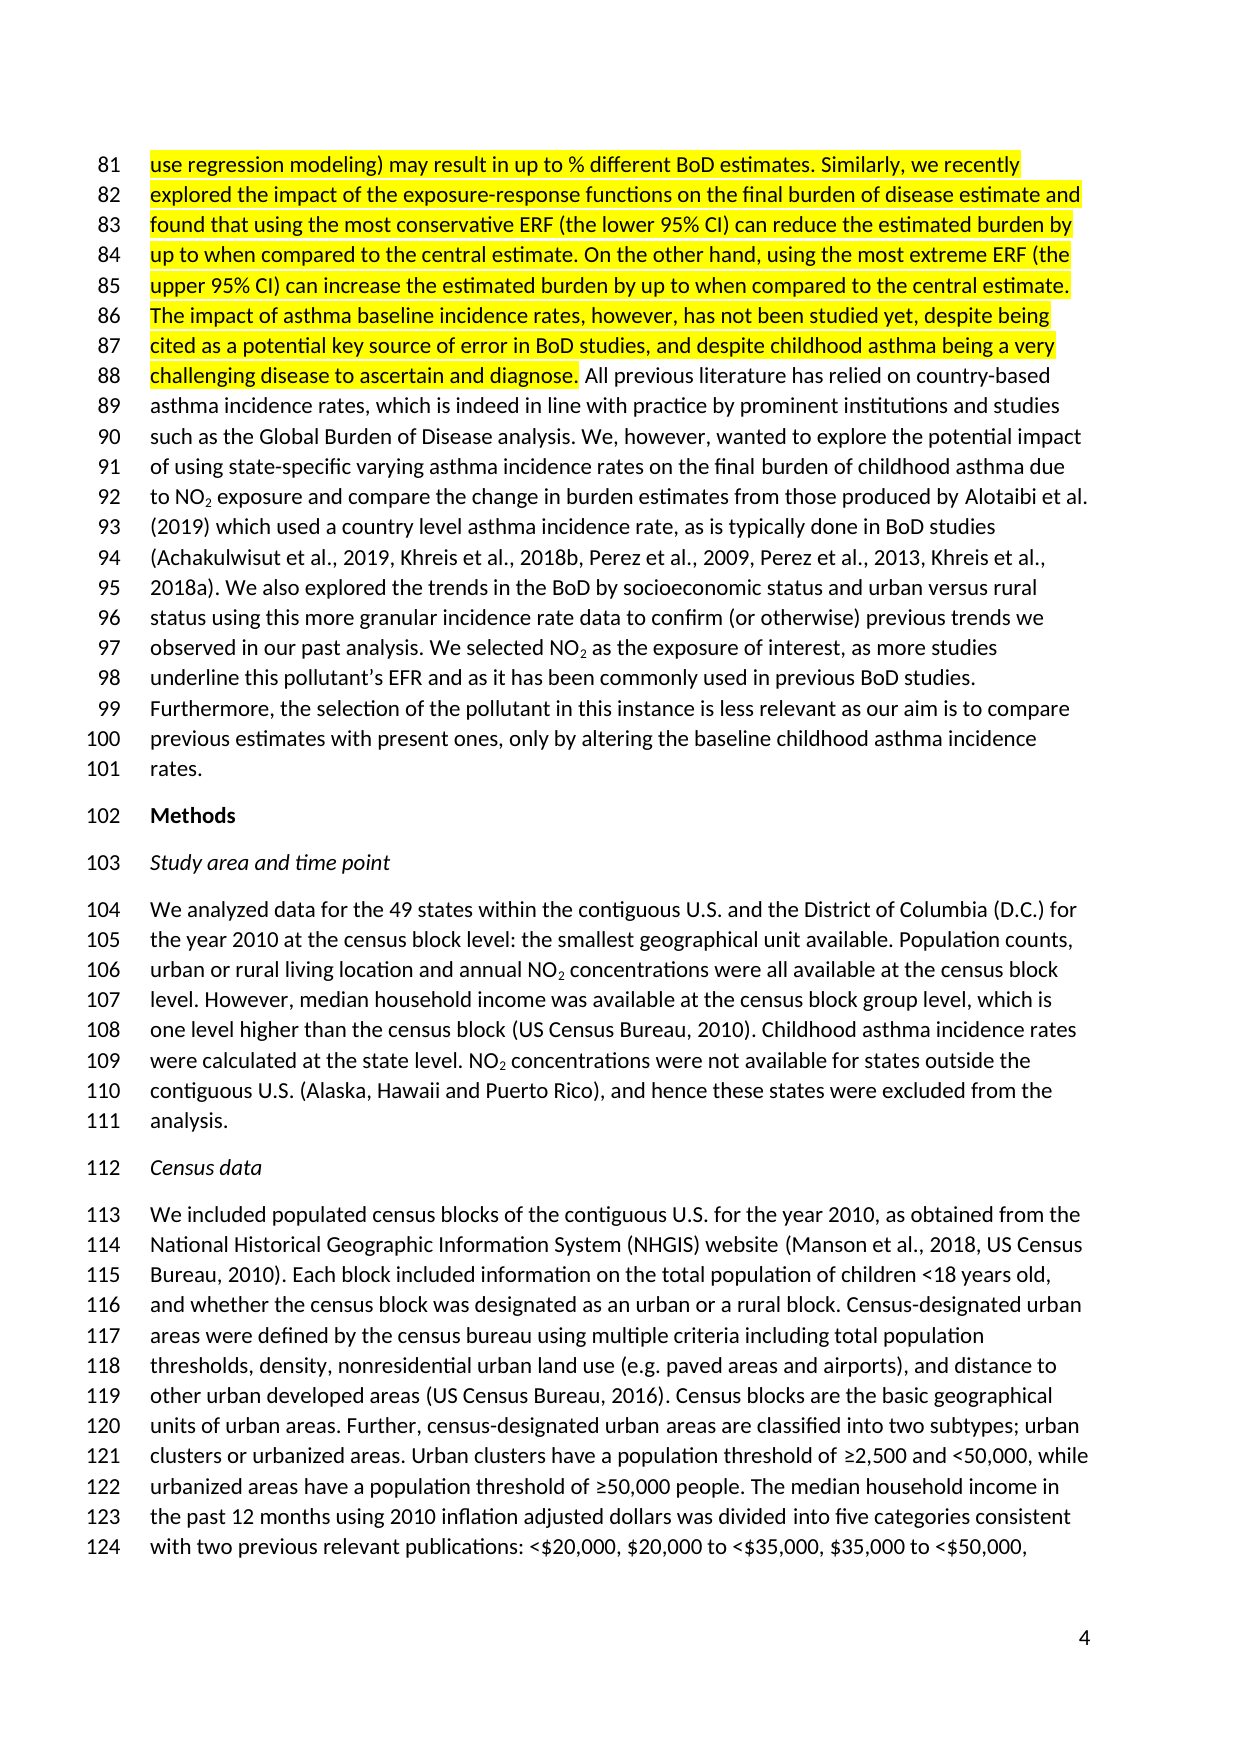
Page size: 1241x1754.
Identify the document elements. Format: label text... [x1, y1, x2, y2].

text Methods [150, 801, 1090, 829]
text Census data [150, 1153, 1090, 1181]
text Study area and time point [150, 848, 1090, 876]
text We analyzed data for the 49 states within the contiguous U.S. and the District of Columbia (D.C.) for the year 2010 at the census block level: the smallest geographical unit available. Population counts, urban or rural living location and annual NO2 concentrations were all available at the census block level. However, median household income was available at the census block group level, which is one level higher than the census block (US Census Bureau, 2010). Childhood asthma incidence rates were calculated at the state level. NO2 concentrations were not available for states outside the contiguous U.S. (Alaska, Hawaii and Puerto Rico), and hence these states were excluded from the analysis. [150, 895, 1090, 1134]
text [150, 1200, 1090, 1560]
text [150, 150, 1090, 782]
